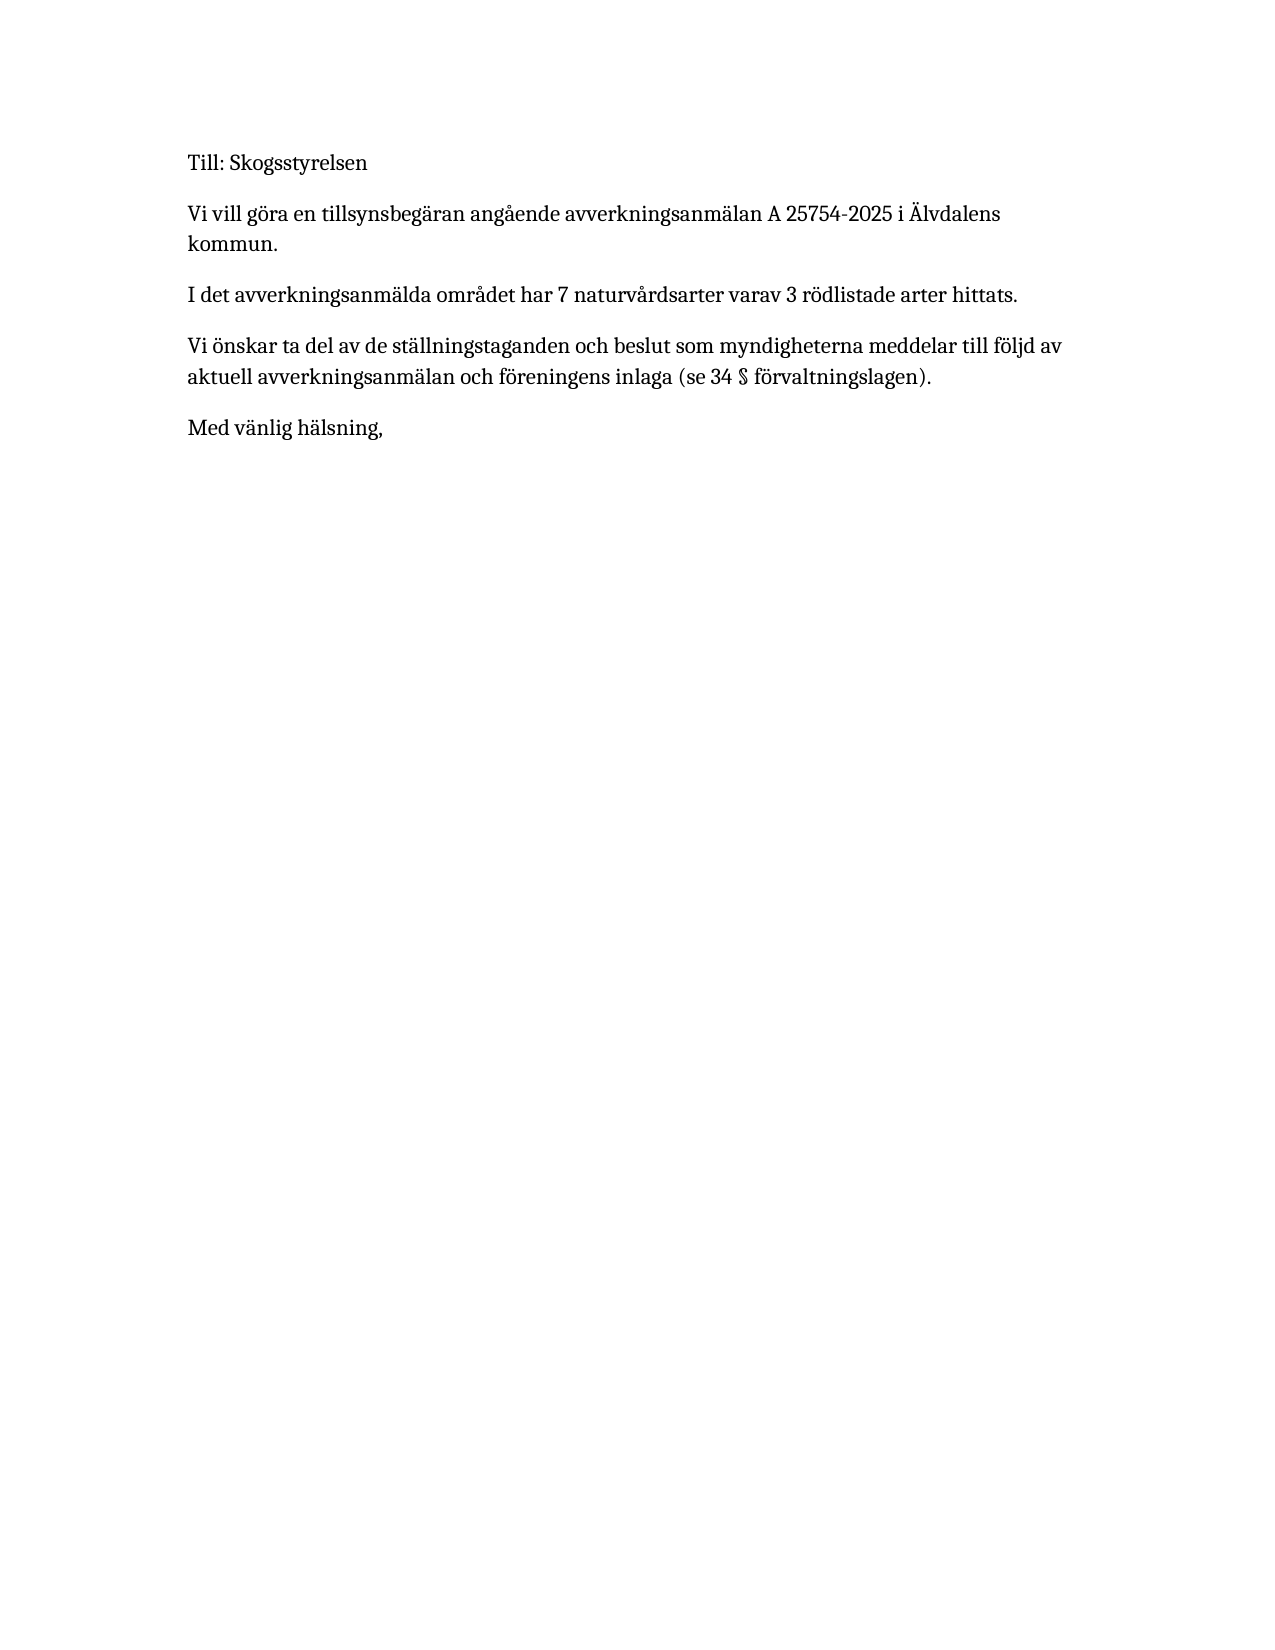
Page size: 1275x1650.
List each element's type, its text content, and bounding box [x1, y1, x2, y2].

text Med vänlig hälsning, [187, 414, 1087, 471]
text Vi önskar ta del av de ställningstaganden och beslut som myndigheterna meddelar till följd av aktuell avverkningsanmälan och föreningens inlaga (se 34 § förvaltningslagen). [187, 333, 1087, 390]
text I det avverkningsanmälda området har 7 naturvårdsarter varav 3 rödlistade arter hittats. [187, 282, 1087, 309]
text Till: Skogsstyrelsen [187, 150, 1087, 176]
text Vi vill göra en tillsynsbegäran angående avverkningsanmälan A 25754-2025 i Älvdalens kommun. [187, 201, 1087, 258]
